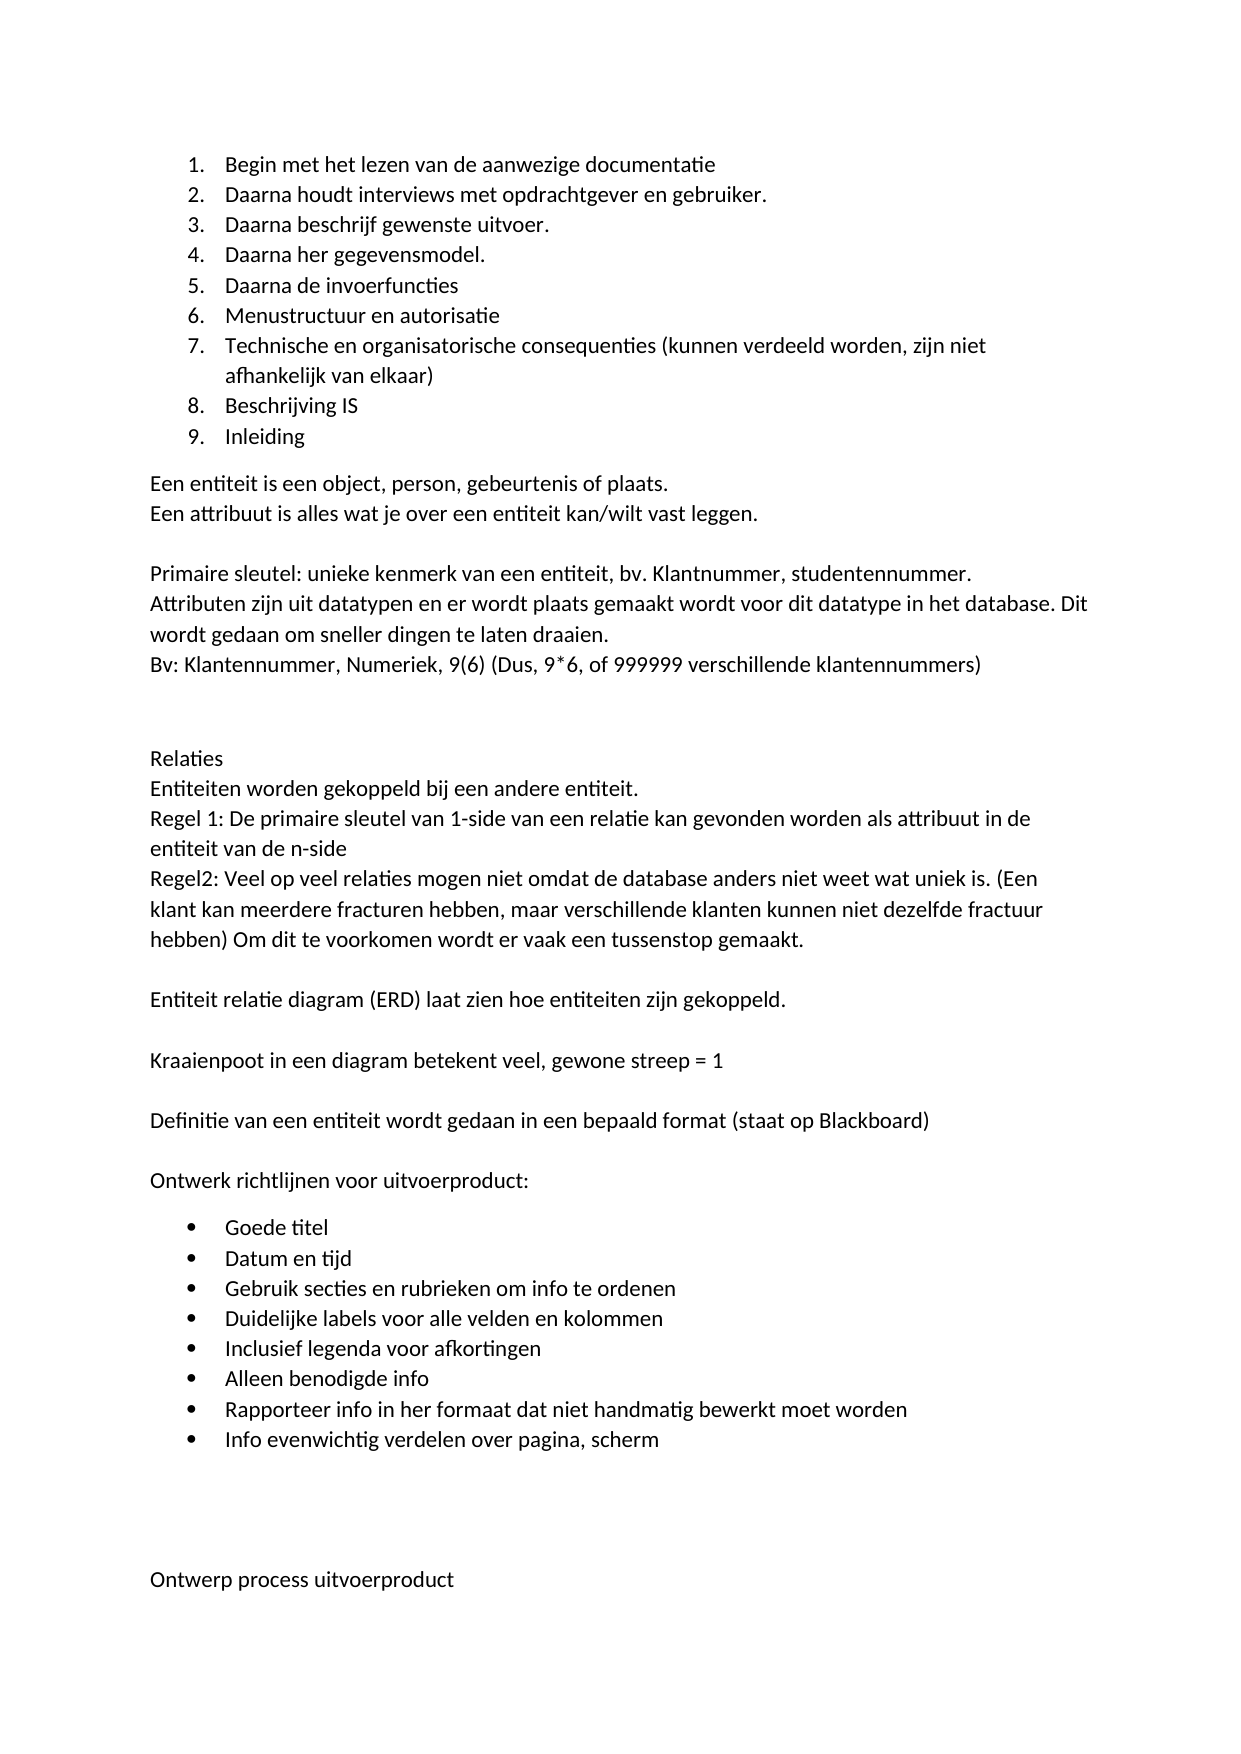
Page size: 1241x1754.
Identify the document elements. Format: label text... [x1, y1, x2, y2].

list Rapporteer info in her formaat dat niet handmatig bewerkt moet worden [187, 1395, 1090, 1423]
list Beschrijving IS [187, 392, 1090, 420]
list Alleen benodigde info [187, 1364, 1090, 1393]
list Menustructuur en autorisatie [187, 301, 1090, 329]
list Info evenwichtig verdelen over pagina, scherm [187, 1425, 1090, 1453]
list Goede titel [187, 1213, 1090, 1242]
text Ontwerp process uitvoerproduct [150, 1566, 1090, 1594]
list Technische en organisatorische consequenties (kunnen verdeeld worden, zijn niet afhankelijk van elkaar) [187, 331, 1090, 389]
list Inleiding [187, 422, 1090, 450]
list Daarna her gegevensmodel. [187, 241, 1090, 269]
list Daarna beschrijf gewenste uitvoer. [187, 210, 1090, 238]
text Een entiteit is een object, person, gebeurtenis of plaats. Een attribuut is alles wat je over een entiteit kan/wilt vast leggen. Primaire sleutel: unieke kenmerk van een entiteit, bv. Klantnummer, studentennummer. Attributen zijn uit datatypen en er wordt plaats gemaakt wordt voor dit datatype in het database. Dit wordt gedaan om sneller dingen te laten draaien. Bv: Klantennummer, Numeriek, 9(6) (Dus, 9*6, of 999999 verschillende klantennummers) [150, 469, 1090, 678]
list Inclusief legenda voor afkortingen [187, 1334, 1090, 1362]
list Daarna houdt interviews met opdrachtgever en gebruiker. [187, 180, 1090, 208]
list Duidelijke labels voor alle velden en kolommen [187, 1304, 1090, 1332]
list Datum en tijd [187, 1244, 1090, 1272]
list Begin met het lezen van de aanwezige documentatie [187, 150, 1090, 178]
text Relaties Entiteiten worden gekoppeld bij een andere entiteit. Regel 1: De primaire sleutel van 1-side van een relatie kan gevonden worden als attribuut in de entiteit van de n-side Regel2: Veel op veel relaties mogen niet omdat de database anders niet weet wat uniek is. (Een klant kan meerdere fracturen hebben, maar verschillende klanten kunnen niet dezelfde fractuur hebben) Om dit te voorkomen wordt er vaak een tussenstop gemaakt. Entiteit relatie diagram (ERD) laat zien hoe entiteiten zijn gekoppeld. Kraaienpoot in een diagram betekent veel, gewone streep = 1 Definitie van een entiteit wordt gedaan in een bepaald format (staat op Blackboard) Ontwerk richtlijnen voor uitvoerproduct: [150, 744, 1090, 1195]
list Gebruik secties en rubrieken om info te ordenen [187, 1274, 1090, 1302]
list Daarna de invoerfuncties [187, 271, 1090, 299]
